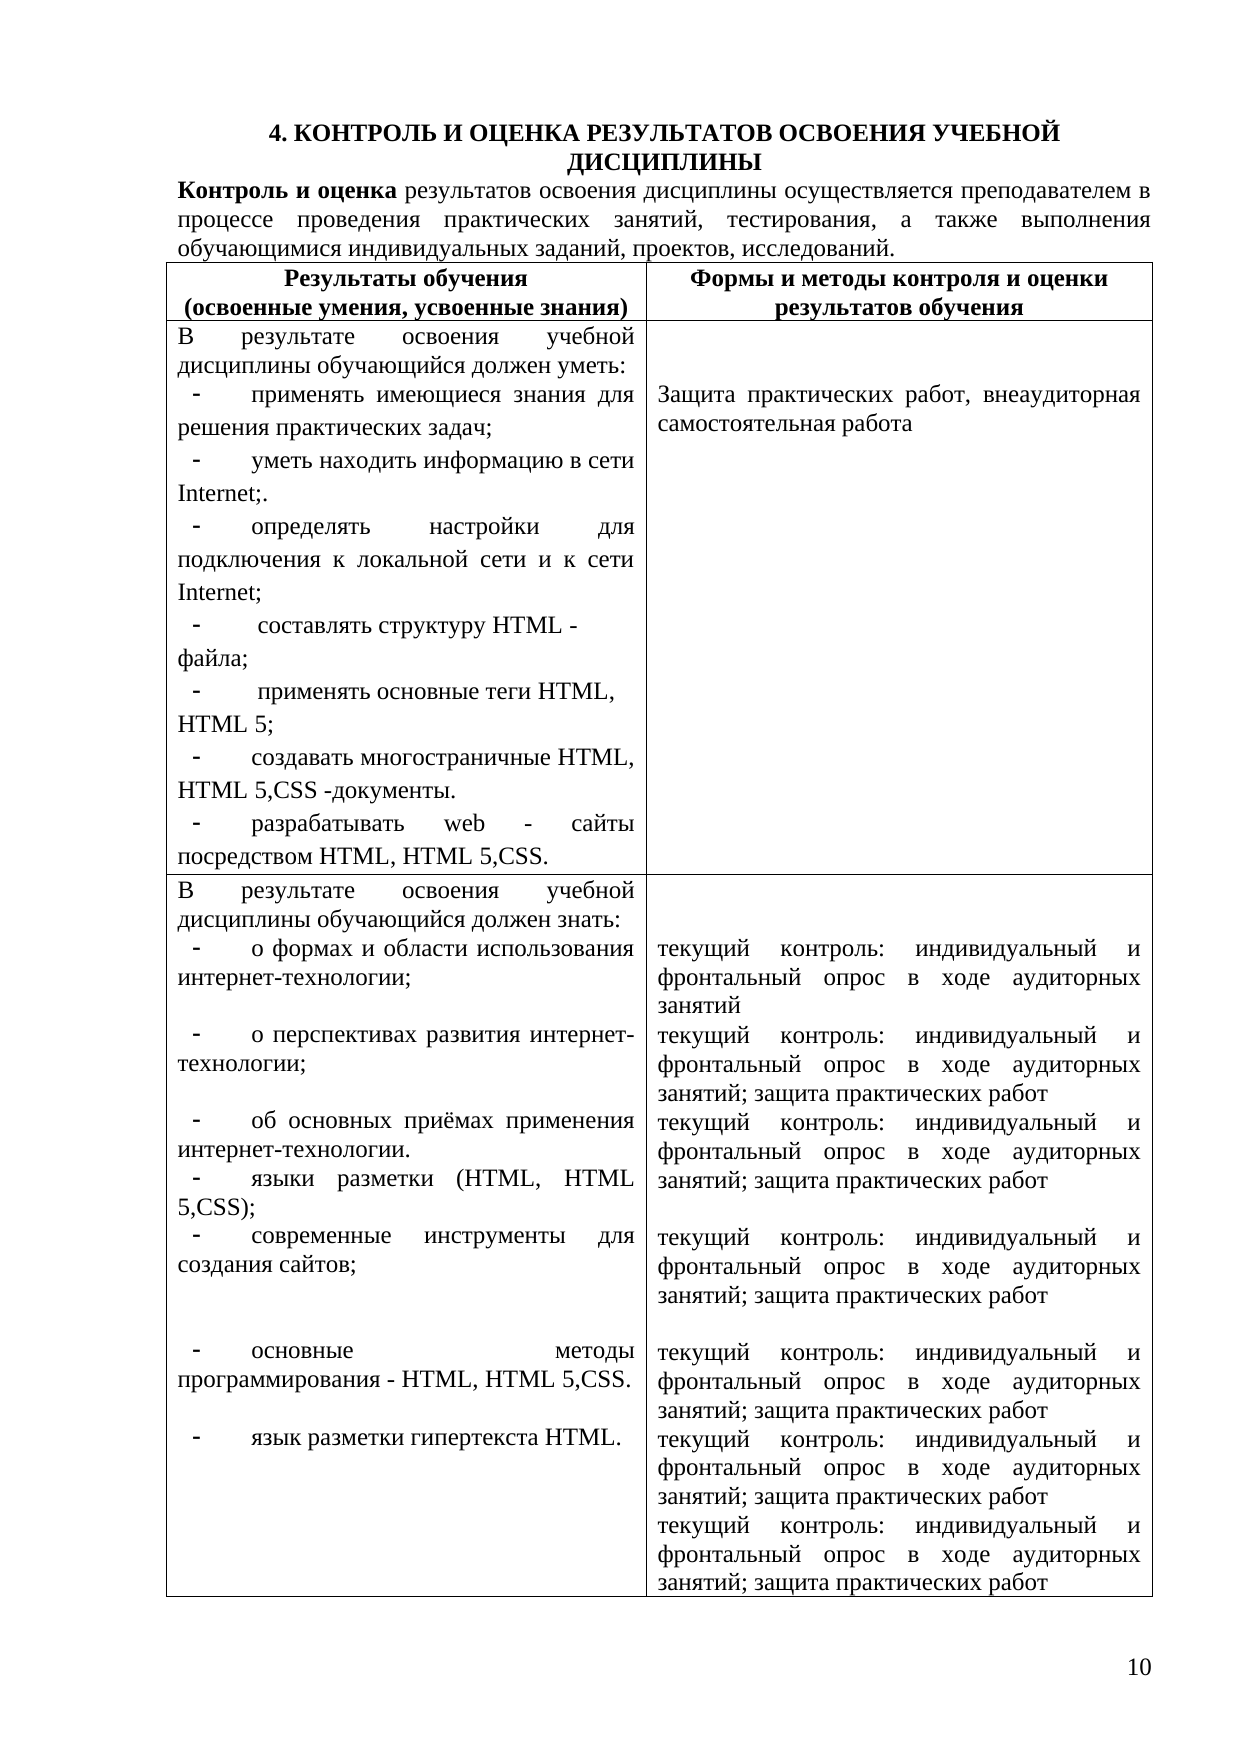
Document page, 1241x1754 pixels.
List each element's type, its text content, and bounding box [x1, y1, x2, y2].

table_cell текущий контроль: индивидуальный и фронтальный опрос в ходе аудиторных занятий; защита практических работ текущий контроль: индивидуальный и фронтальный опрос в ходе аудиторных занятий; защита практических работ текущий контроль: индивидуальный и фронтальный опрос в ходе аудиторных занятий; защита практических работ текущий контроль: индивидуальный и фронтальный опрос в ходе аудиторных занятий; защита практических работ текущий контроль: индивидуальный и фронтальный опрос в ходе аудиторных занятий; защита практических работ [647, 1106, 1152, 1596]
text 4. Контроль и оценка результатов освоения учебной Дисциплины [177, 118, 1152, 176]
table_header Результаты обучения (освоенные умения, усвоенные знания) [167, 263, 646, 320]
table_header Формы и методы контроля и оценки результатов обучения [647, 263, 1152, 320]
table_cell Защита практических работ, внеаудиторная самостоятельная работа [647, 321, 1152, 874]
subtitle Контроль и оценка результатов освоения дисциплины осуществляется преподавателем в процессе проведения практических занятий, тестирования, а также выполнения обучающимися индивидуальных заданий, проектов, исследований. [177, 176, 1152, 262]
table_cell В результате освоения учебной дисциплины обучающийся должен уметь: применять имеющиеся знания для решения практических задач; уметь находить информацию в сети Internet;. определять настройки для подключения к локальной сети и к сети Internet; составлять структуру HTML - файла; применять основные теги HTML, HTML 5; создавать многостраничные HTML, HTML 5,CSS -документы. разрабатывать web - сайты посредством HTML, HTML 5,CSS. [167, 321, 646, 874]
table_cell В результате освоения учебной дисциплины обучающийся должен знать: о формах и области использования интернет-технологии; о перспективах развития интернет-технологии; об основных приёмах применения интернет-технологии. языки разметки (HTML, HTML 5,CSS); современные инструменты для создания сайтов; основные методы программирования - HTML, HTML 5,CSS. язык разметки гипертекста HTML. [167, 875, 646, 1596]
table_cell текущий контроль: индивидуальный и фронтальный опрос в ходе аудиторных занятий [647, 875, 1152, 1019]
table_cell текущий контроль: индивидуальный и фронтальный опрос в ходе аудиторных занятий; защита практических работ [647, 1019, 1152, 1106]
